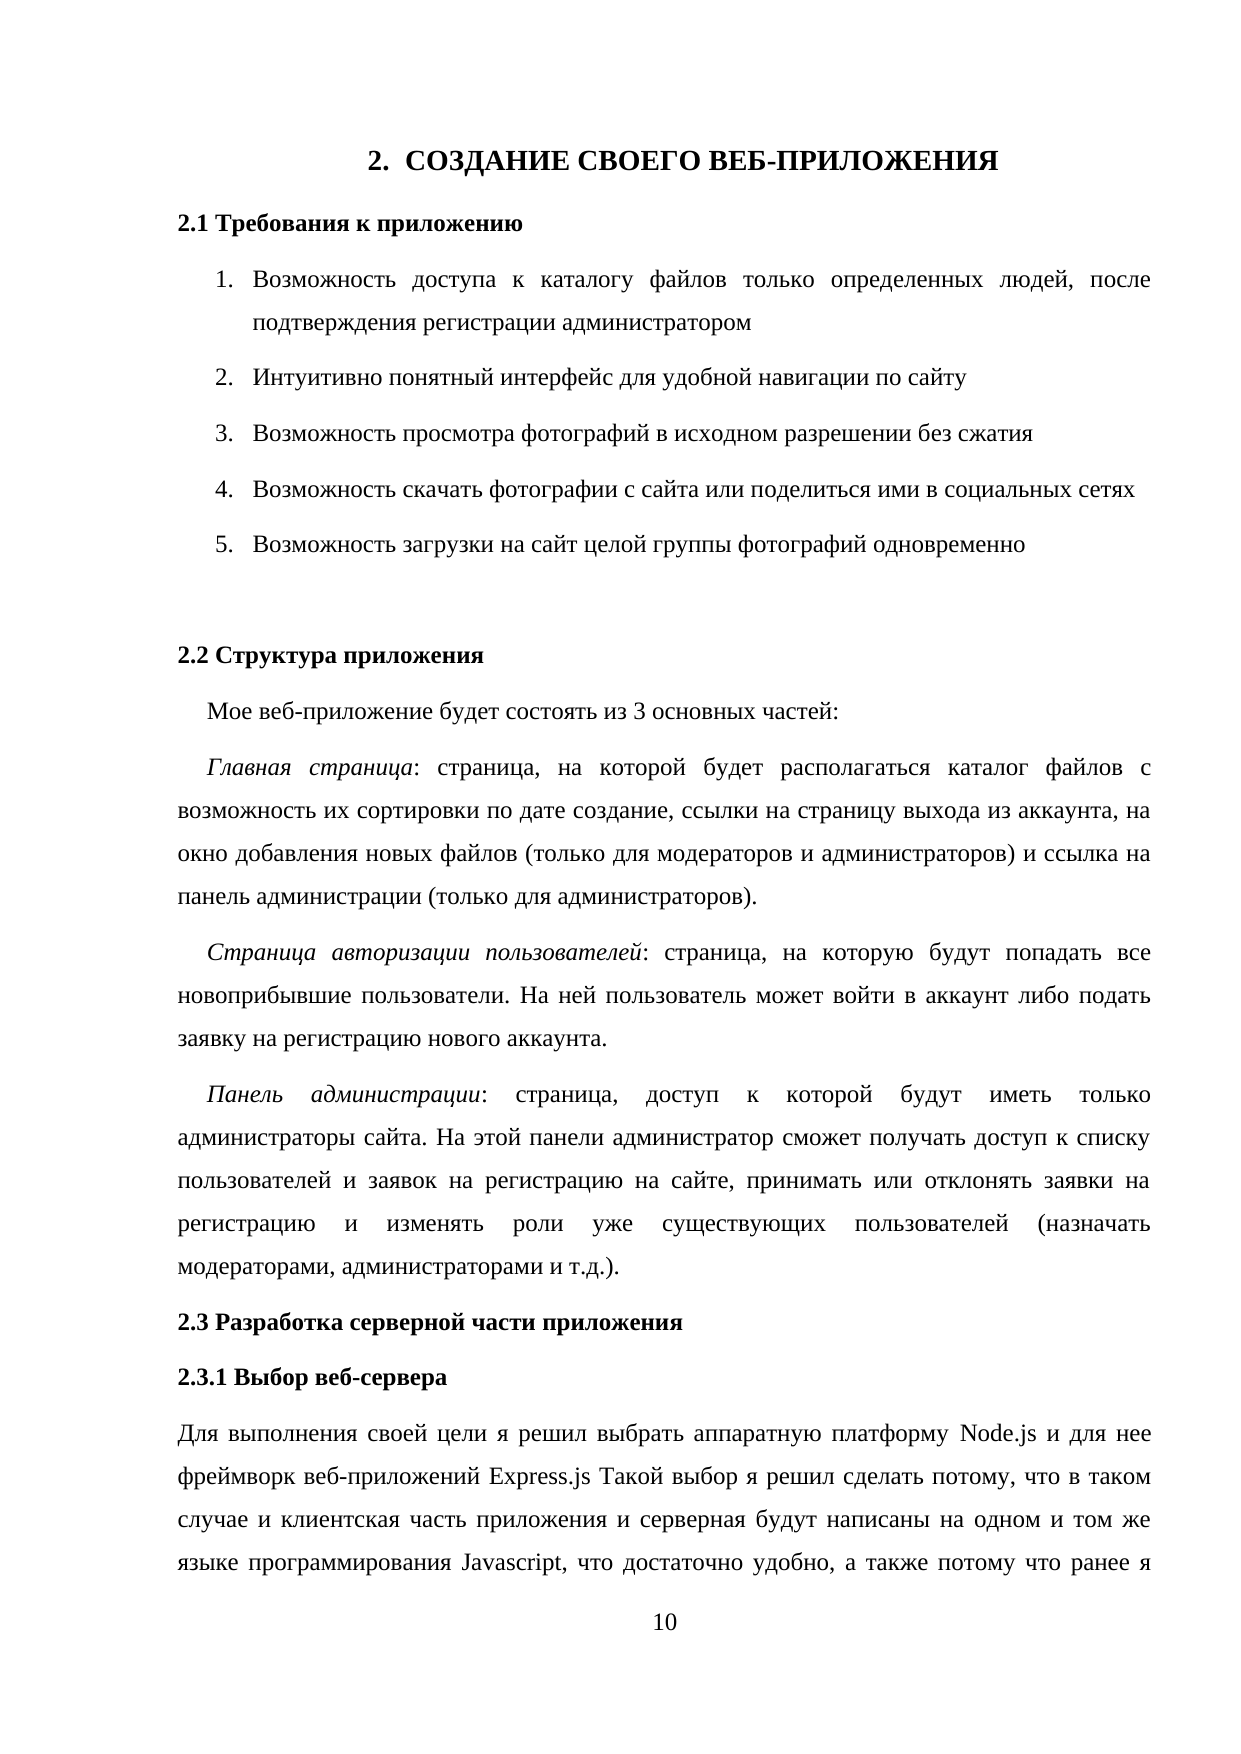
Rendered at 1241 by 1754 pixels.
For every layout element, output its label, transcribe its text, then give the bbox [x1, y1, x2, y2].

text Главная страница: страница, на которой будет располагаться каталог файлов с возможность их сортировки по дате создание, ссылки на страницу выхода из аккаунта, на окно добавления новых файлов (только для модераторов и администраторов) и ссылка на панель администрации (только для администраторов). [177, 752, 1152, 910]
text 2.3.1 Выбор веб-сервера [177, 1362, 1152, 1391]
text 2.1 Требования к приложению [177, 208, 1152, 237]
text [177, 1418, 1152, 1576]
list Возможность скачать фотографии с сайта или поделиться ими в социальных сетях [215, 474, 1152, 502]
text Мое веб-приложение будет состоять из 3 основных частей: [177, 696, 1152, 725]
list СОЗДАНИЕ СВОЕГО ВЕБ-ПРИЛОЖЕНИЯ [215, 143, 1152, 177]
text 2.2 Структура приложения [177, 641, 1152, 669]
list Возможность просмотра фотографий в исходном разрешении без сжатия [215, 418, 1152, 447]
text Панель администрации: страница, доступ к которой будут иметь только администраторы сайта. На этой панели администратор сможет получать доступ к списку пользователей и заявок на регистрацию на сайте, принимать или отклонять заявки на регистрацию и изменять роли уже существующих пользователей (назначать модераторами, администраторами и т.д.). [177, 1079, 1152, 1280]
text Страница авторизации пользователей: страница, на которую будут попадать все новоприбывшие пользователи. На ней пользователь может войти в аккаунт либо подать заявку на регистрацию нового аккаунта. [177, 937, 1152, 1052]
list Возможность доступа к каталогу файлов только определенных людей, после подтверждения регистрации администратором [215, 264, 1152, 336]
list Возможность загрузки на сайт целой группы фотографий одновременно [215, 529, 1152, 558]
list Интуитивно понятный интерфейс для удобной навигации по сайту [215, 362, 1152, 391]
text 2.3 Разработка серверной части приложения [177, 1307, 1152, 1336]
